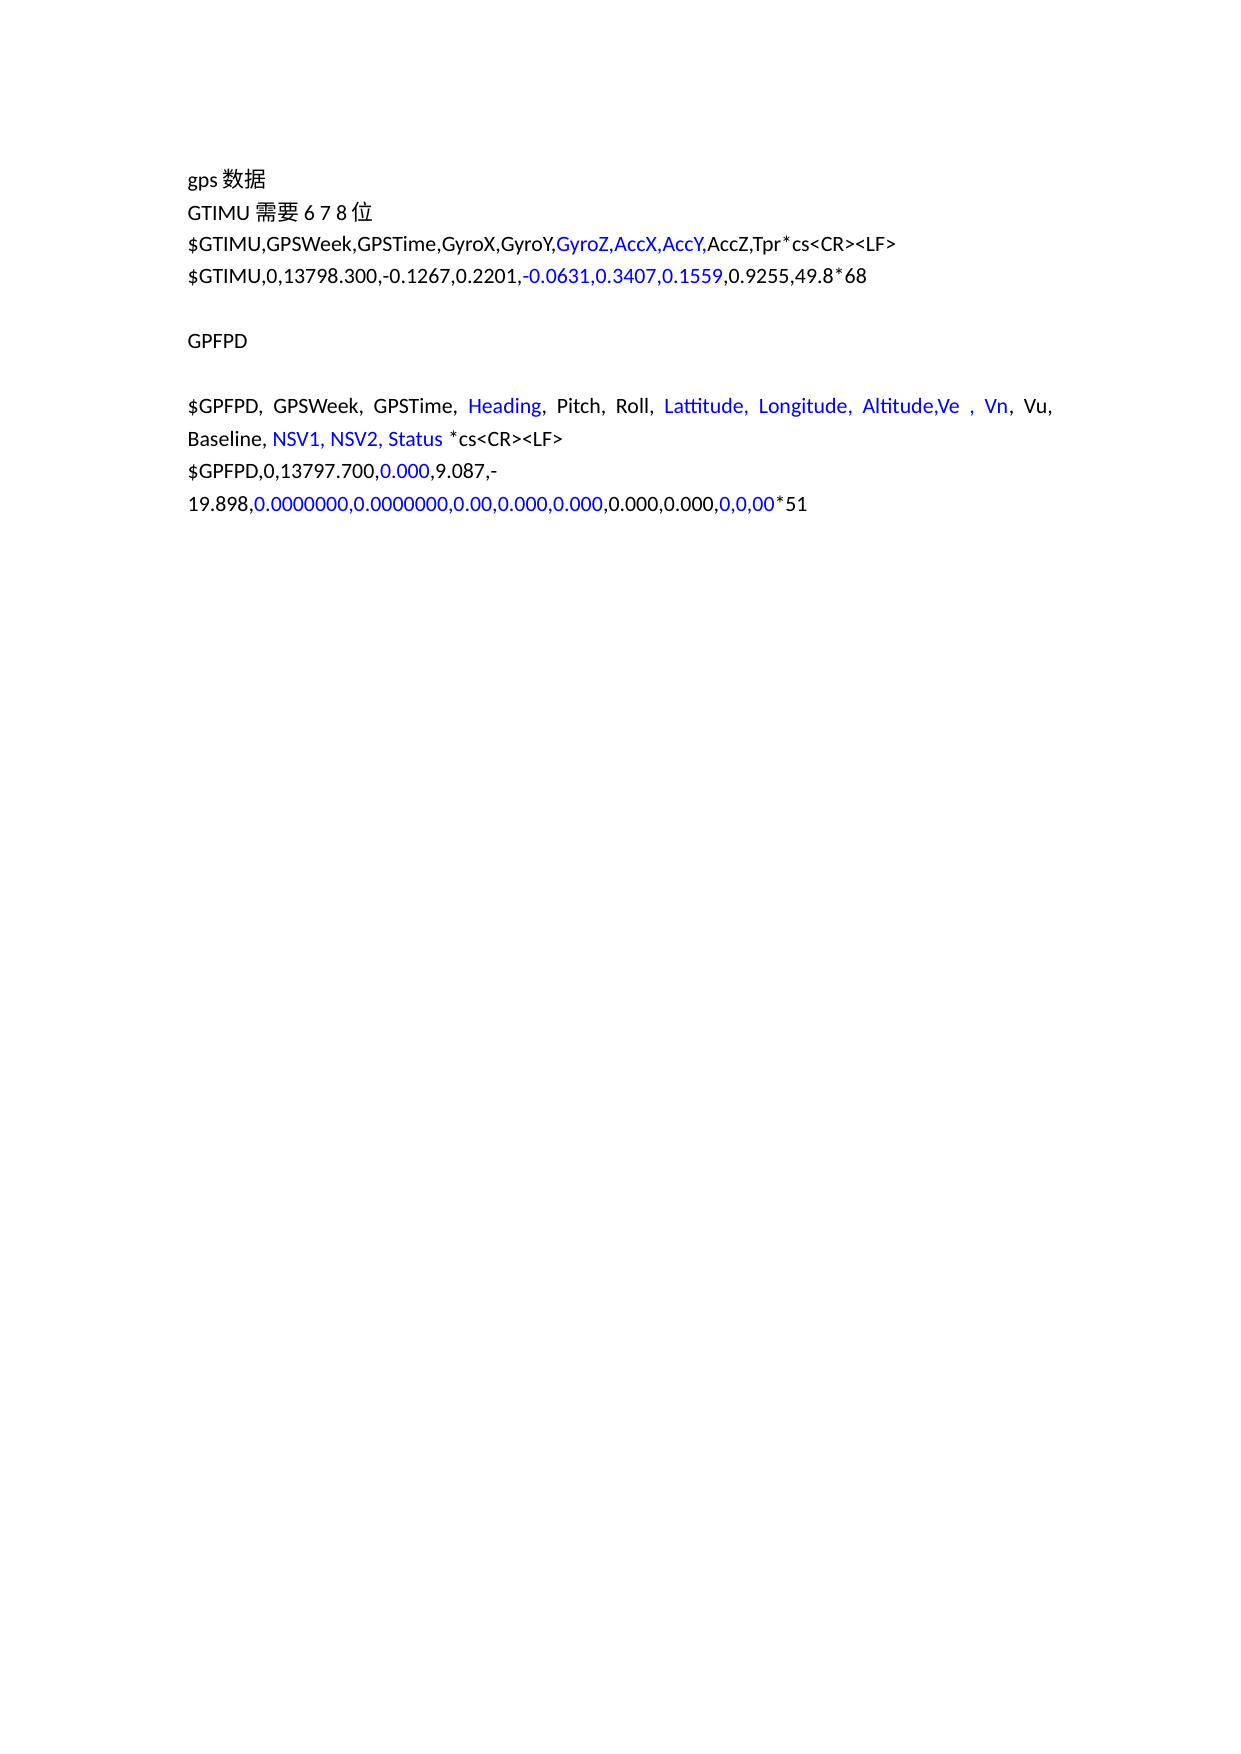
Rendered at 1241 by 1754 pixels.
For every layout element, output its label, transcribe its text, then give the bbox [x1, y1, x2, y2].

text gps数据 [187, 162, 1053, 194]
text GPFPD [187, 324, 1053, 357]
text $GTIMU,0,13798.300,-0.1267,0.2201,-0.0631,0.3407,0.1559,0.9255,49.8*68 [187, 259, 1053, 292]
text $GPFPD,0,13797.700,0.000,9.087,-19.898,0.0000000,0.0000000,0.00,0.000,0.000,0.000,0.000,0,0,00*51 [187, 454, 1053, 519]
text $GTIMU,GPSWeek,GPSTime,GyroX,GyroY,GyroZ,AccX,AccY,AccZ,Tpr*cs<CR><LF> [187, 227, 1053, 259]
text $GPFPD, GPSWeek, GPSTime, Heading, Pitch, Roll, Lattitude, Longitude, Altitude,Ve , Vn, Vu, Baseline, NSV1, NSV2, Status *cs<CR><LF> [187, 389, 1053, 454]
text GTIMU 需要 6 7 8位 [187, 194, 1053, 227]
